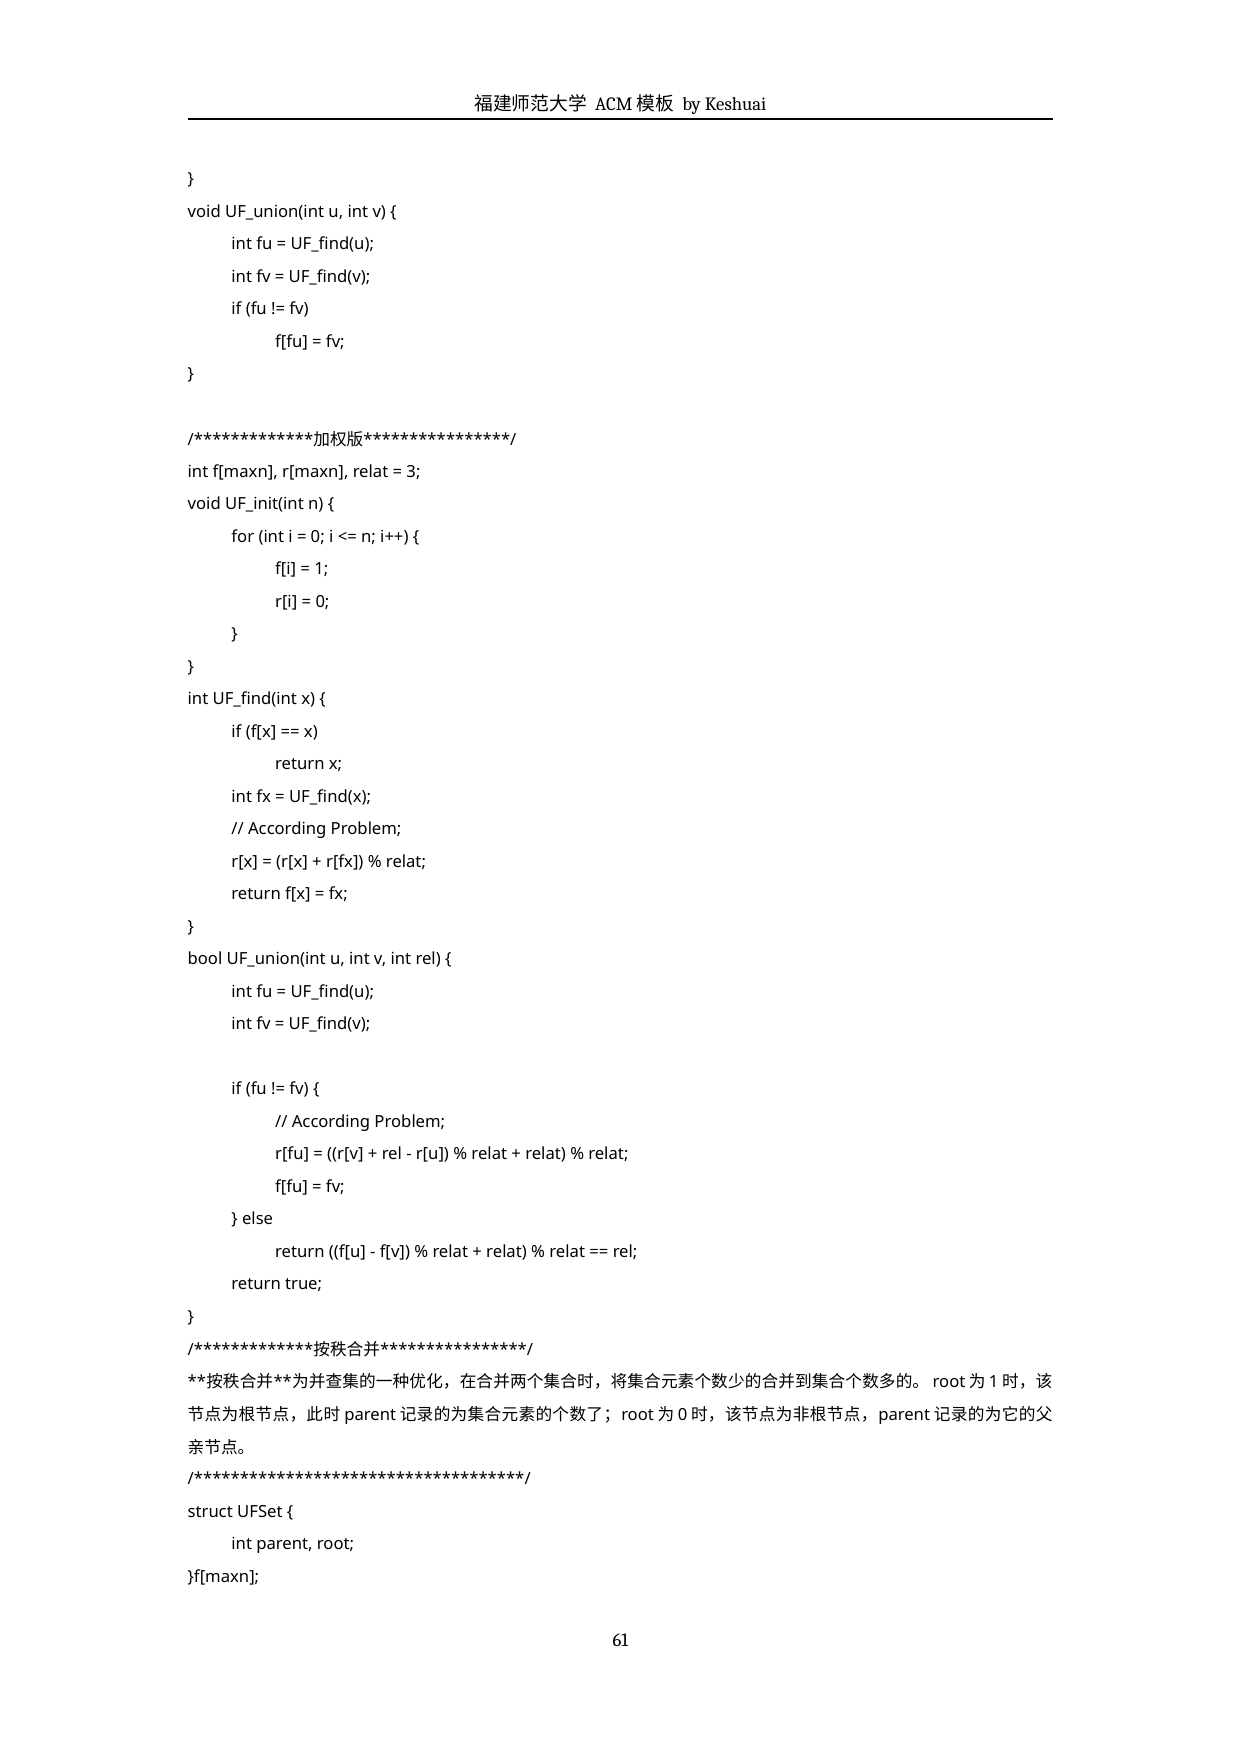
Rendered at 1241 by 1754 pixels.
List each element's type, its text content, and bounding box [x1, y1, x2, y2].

text } else [187, 1202, 1053, 1234]
text if (fu != fv) { [187, 1072, 1053, 1104]
text int parent, root; [187, 1527, 1053, 1559]
text r[x] = (r[x] + r[fx]) % relat; [187, 844, 1053, 877]
text int fu = UF_find(u); [187, 974, 1053, 1007]
text } [187, 909, 1053, 942]
text int fu = UF_find(u); [187, 227, 1053, 259]
text if (fu != fv) [187, 292, 1053, 324]
text f[i] = 1; [187, 552, 1053, 584]
text /************************************/ [187, 1462, 1053, 1494]
text f[fu] = fv; [187, 1169, 1053, 1202]
text int fv = UF_find(v); [187, 1007, 1053, 1039]
text return f[x] = fx; [187, 877, 1053, 909]
text /*************按秩合并****************/ [187, 1332, 1053, 1364]
text void UF_init(int n) { [187, 487, 1053, 519]
text } [187, 617, 1053, 649]
text for (int i = 0; i <= n; i++) { [187, 519, 1053, 552]
text }f[maxn]; [187, 1559, 1053, 1592]
text return ((f[u] - f[v]) % relat + relat) % relat == rel; [187, 1234, 1053, 1267]
text return true; [187, 1267, 1053, 1299]
text } [187, 1299, 1053, 1332]
text r[i] = 0; [187, 584, 1053, 617]
text } [187, 357, 1053, 389]
text f[fu] = fv; [187, 324, 1053, 357]
text int fv = UF_find(v); [187, 259, 1053, 292]
text // According Problem; [187, 812, 1053, 844]
text r[fu] = ((r[v] + rel - r[u]) % relat + relat) % relat; [187, 1137, 1053, 1169]
text if (f[x] == x) [187, 714, 1053, 747]
text int f[maxn], r[maxn], relat = 3; [187, 454, 1053, 487]
text bool UF_union(int u, int v, int rel) { [187, 942, 1053, 974]
text // According Problem; [187, 1104, 1053, 1137]
text void UF_union(int u, int v) { [187, 194, 1053, 227]
text int fx = UF_find(x); [187, 779, 1053, 812]
text struct UFSet { [187, 1494, 1053, 1527]
text /*************加权版****************/ [187, 422, 1053, 454]
text int UF_find(int x) { [187, 682, 1053, 714]
text **按秩合并**为并查集的一种优化，在合并两个集合时，将集合元素个数少的合并到集合个数多的。root为1时，该节点为根节点，此时parent记录的为集合元素的个数了；root为0时，该节点为非根节点，parent记录的为它的父亲节点。 [187, 1364, 1053, 1462]
text } [187, 649, 1053, 682]
text } [187, 162, 1053, 194]
text return x; [187, 747, 1053, 779]
